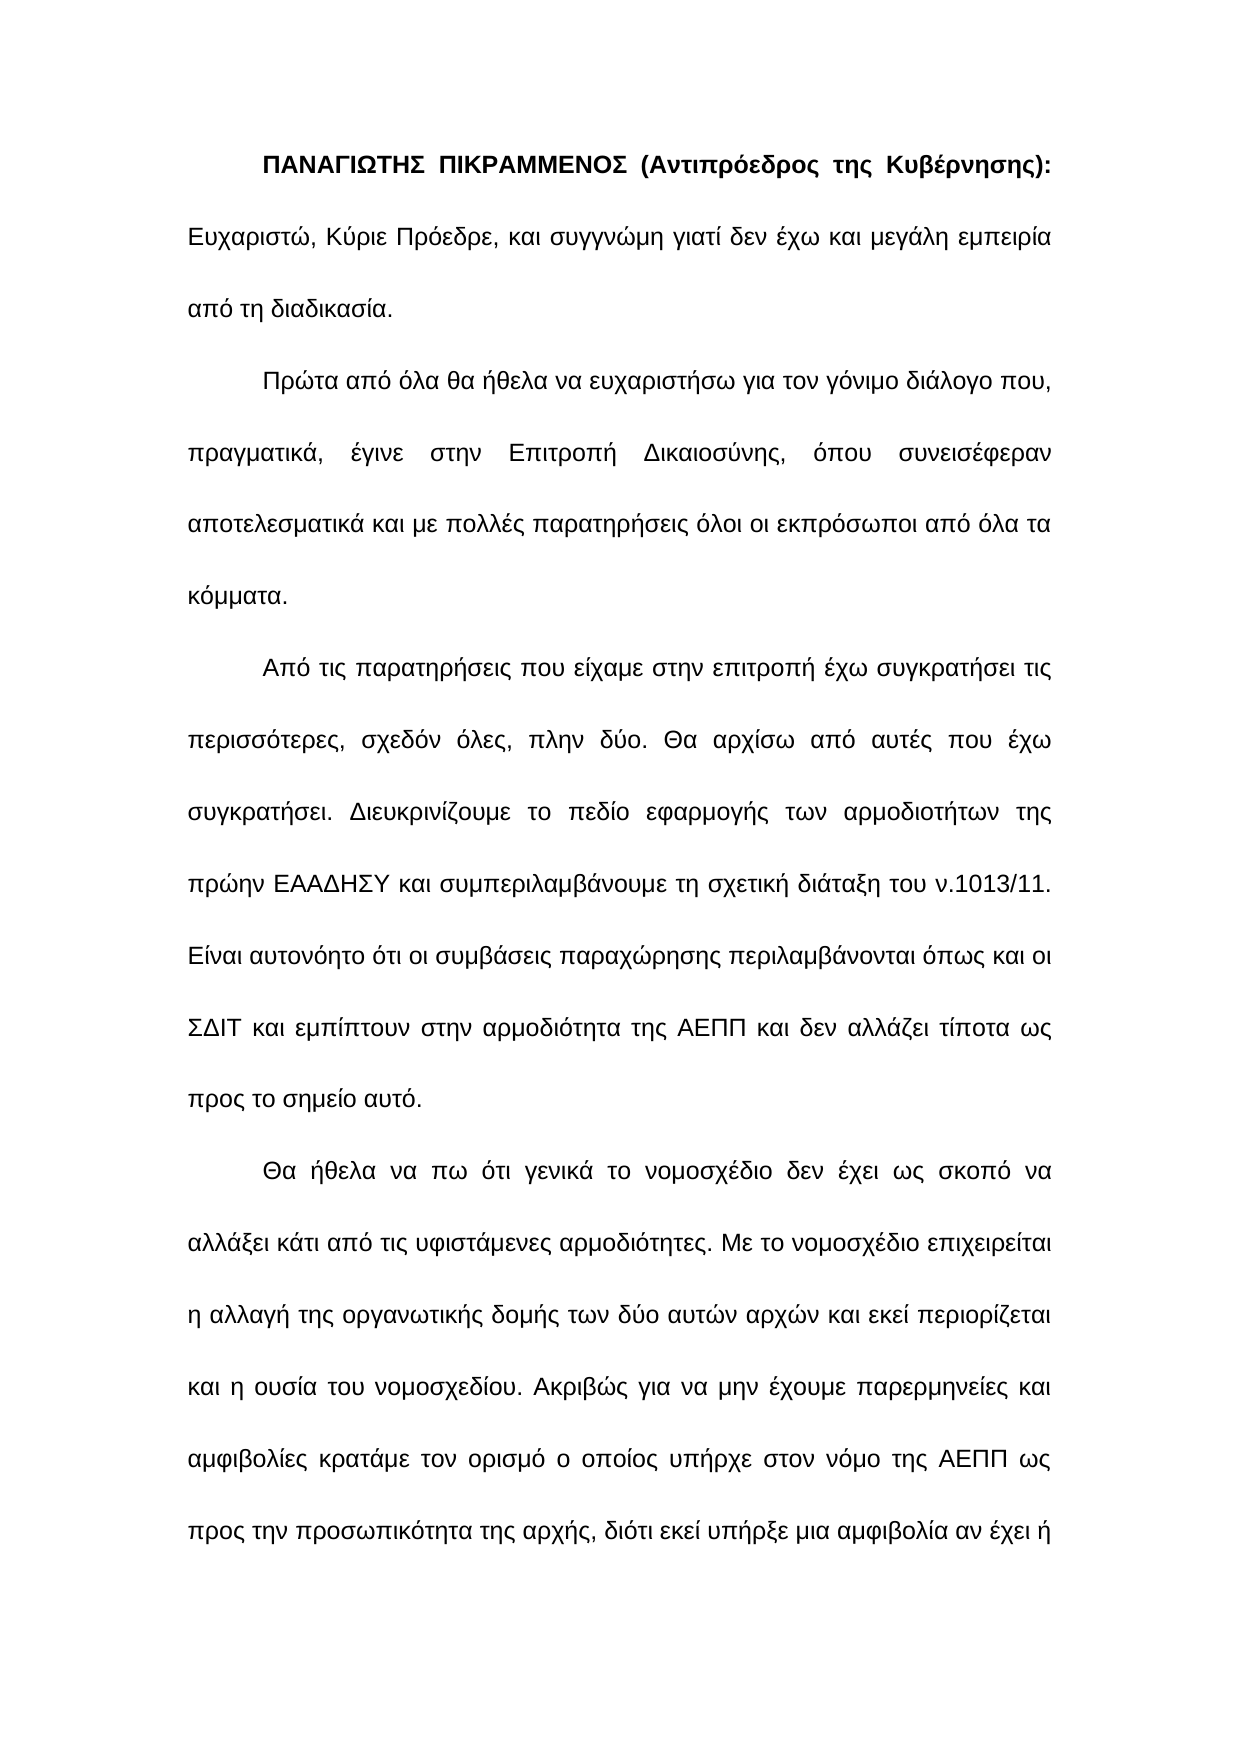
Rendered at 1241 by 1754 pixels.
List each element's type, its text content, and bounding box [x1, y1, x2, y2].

text ΠΑΝΑΓΙΩΤΗΣ ΠΙΚΡΑΜΜΕΝΟΣ (Αντιπρόεδρος της Κυβέρνησης): Ευχαριστώ, Κύριε Πρόεδρε, και συγγνώμη γιατί δεν έχω και μεγάλη εμπειρία από τη διαδικασία. [187, 150, 1053, 322]
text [187, 1156, 1053, 1544]
text Από τις παρατηρήσεις που είχαμε στην επιτροπή έχω συγκρατήσει τις περισσότερες, σχεδόν όλες, πλην δύο. Θα αρχίσω από αυτές που έχω συγκρατήσει. Διευκρινίζουμε το πεδίο εφαρμογής των αρμοδιοτήτων της πρώην ΕΑΑΔΗΣΥ και συμπεριλαμβάνουμε τη σχετική διάταξη του ν.1013/11. Είναι αυτονόητο ότι οι συμβάσεις παραχώρησης περιλαμβάνονται όπως και οι ΣΔΙΤ και εμπίπτουν στην αρμοδιότητα της ΑΕΠΠ και δεν αλλάζει τίποτα ως προς το σημείο αυτό. [187, 653, 1053, 1113]
text Πρώτα από όλα θα ήθελα να ευχαριστήσω για τον γόνιμο διάλογο που, πραγματικά, έγινε στην Επιτροπή Δικαιοσύνης, όπου συνεισέφεραν αποτελεσματικά και με πολλές παρατηρήσεις όλοι οι εκπρόσωποι από όλα τα κόμματα. [187, 366, 1053, 610]
